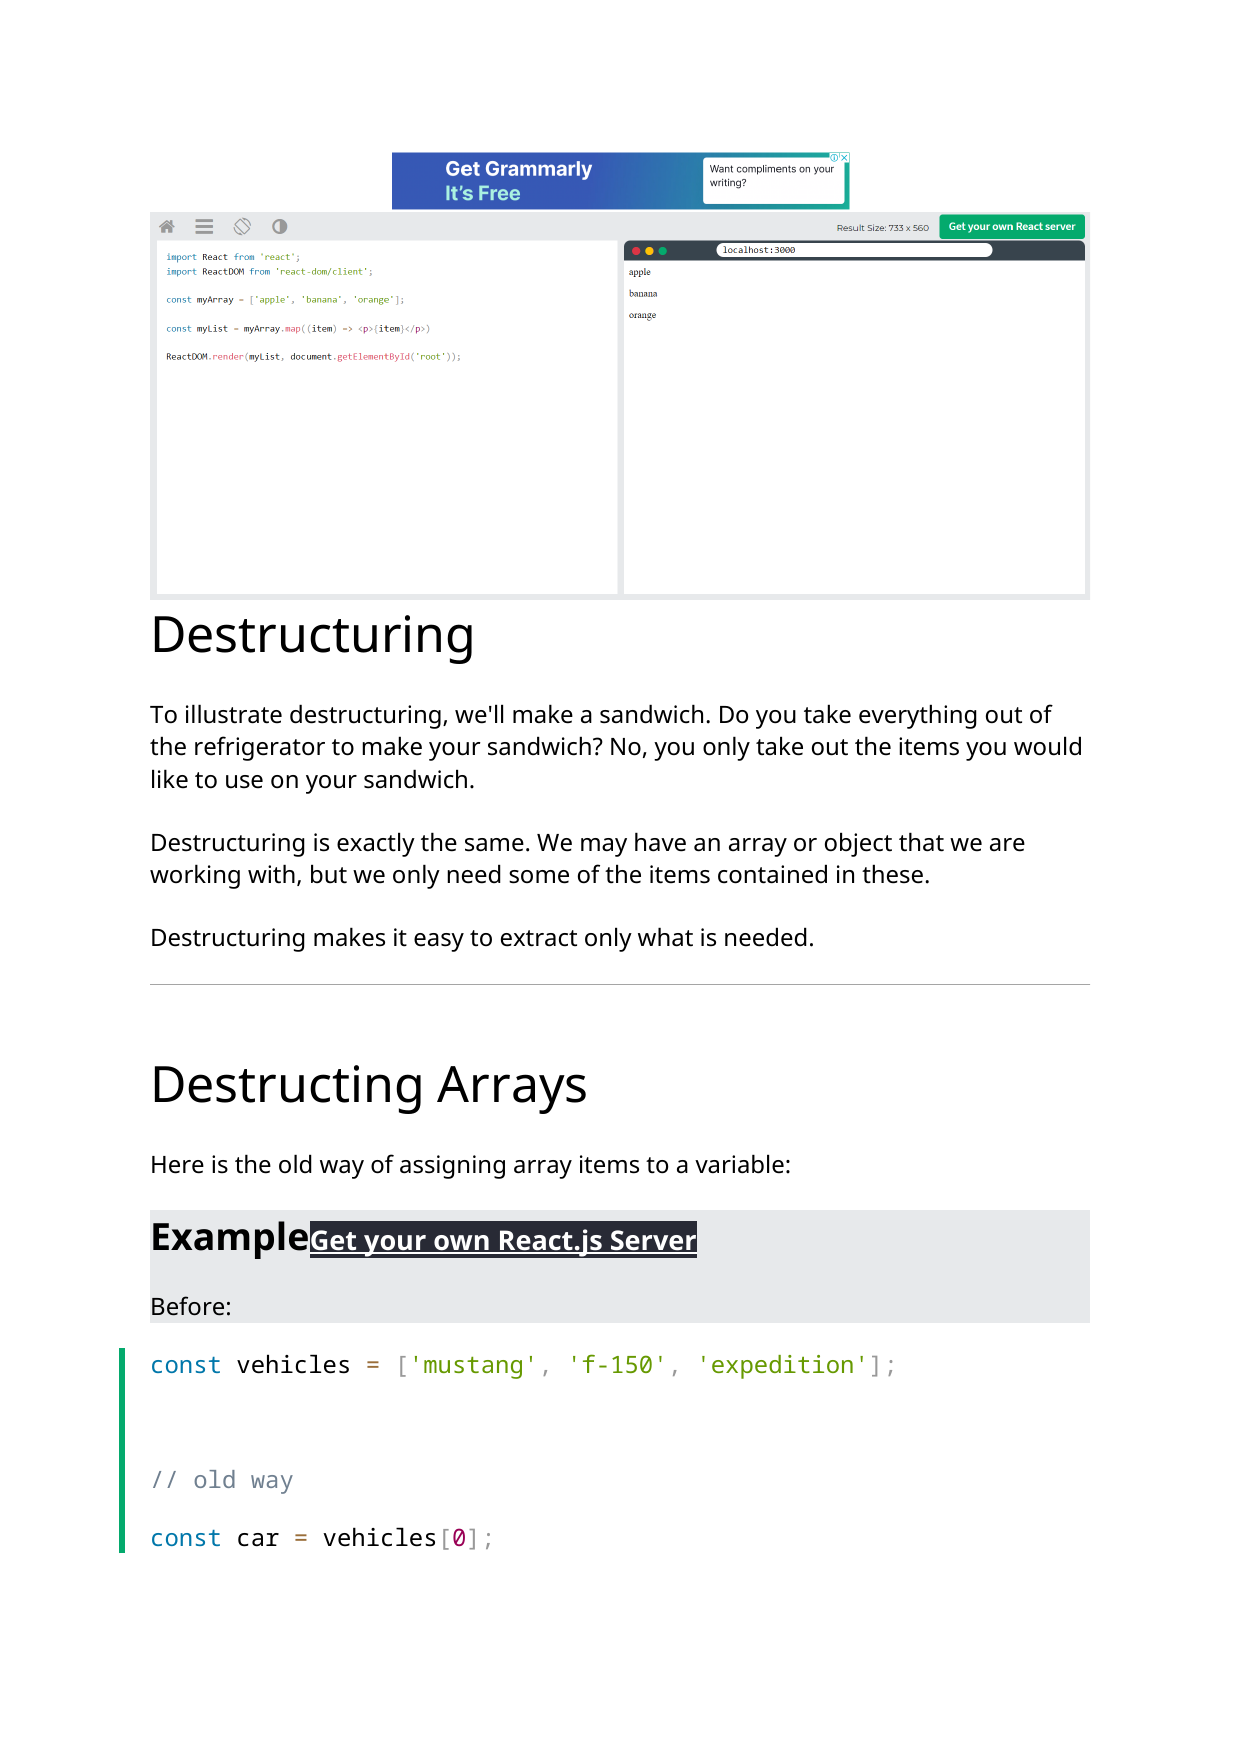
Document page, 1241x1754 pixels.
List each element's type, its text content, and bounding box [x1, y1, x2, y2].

text Destructuring is exactly the same. We may have an array or object that we are working with, but we only need some of the items contained in these. [150, 825, 1090, 891]
text // old way [125, 1463, 1090, 1496]
subtitle Destructuring [150, 600, 1090, 668]
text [125, 1348, 1090, 1380]
text const car = vehicles[0]; [125, 1521, 1090, 1553]
subtitle Destructing Arrays [150, 1049, 1090, 1117]
picture [150, 150, 1091, 600]
text Before: [150, 1290, 1090, 1323]
text Here is the old way of assigning array items to a variable: [150, 1147, 1090, 1180]
subtitle ExampleGet your own React.js Server [150, 1210, 1090, 1261]
text To illustrate destructuring, we'll make a sandwich. Do you take everything out of the refrigerator to make your sandwich? No, you only take out the items you would like to use on your sandwich. [150, 698, 1090, 795]
text Destructuring makes it easy to extract only what is needed. [150, 921, 1090, 953]
